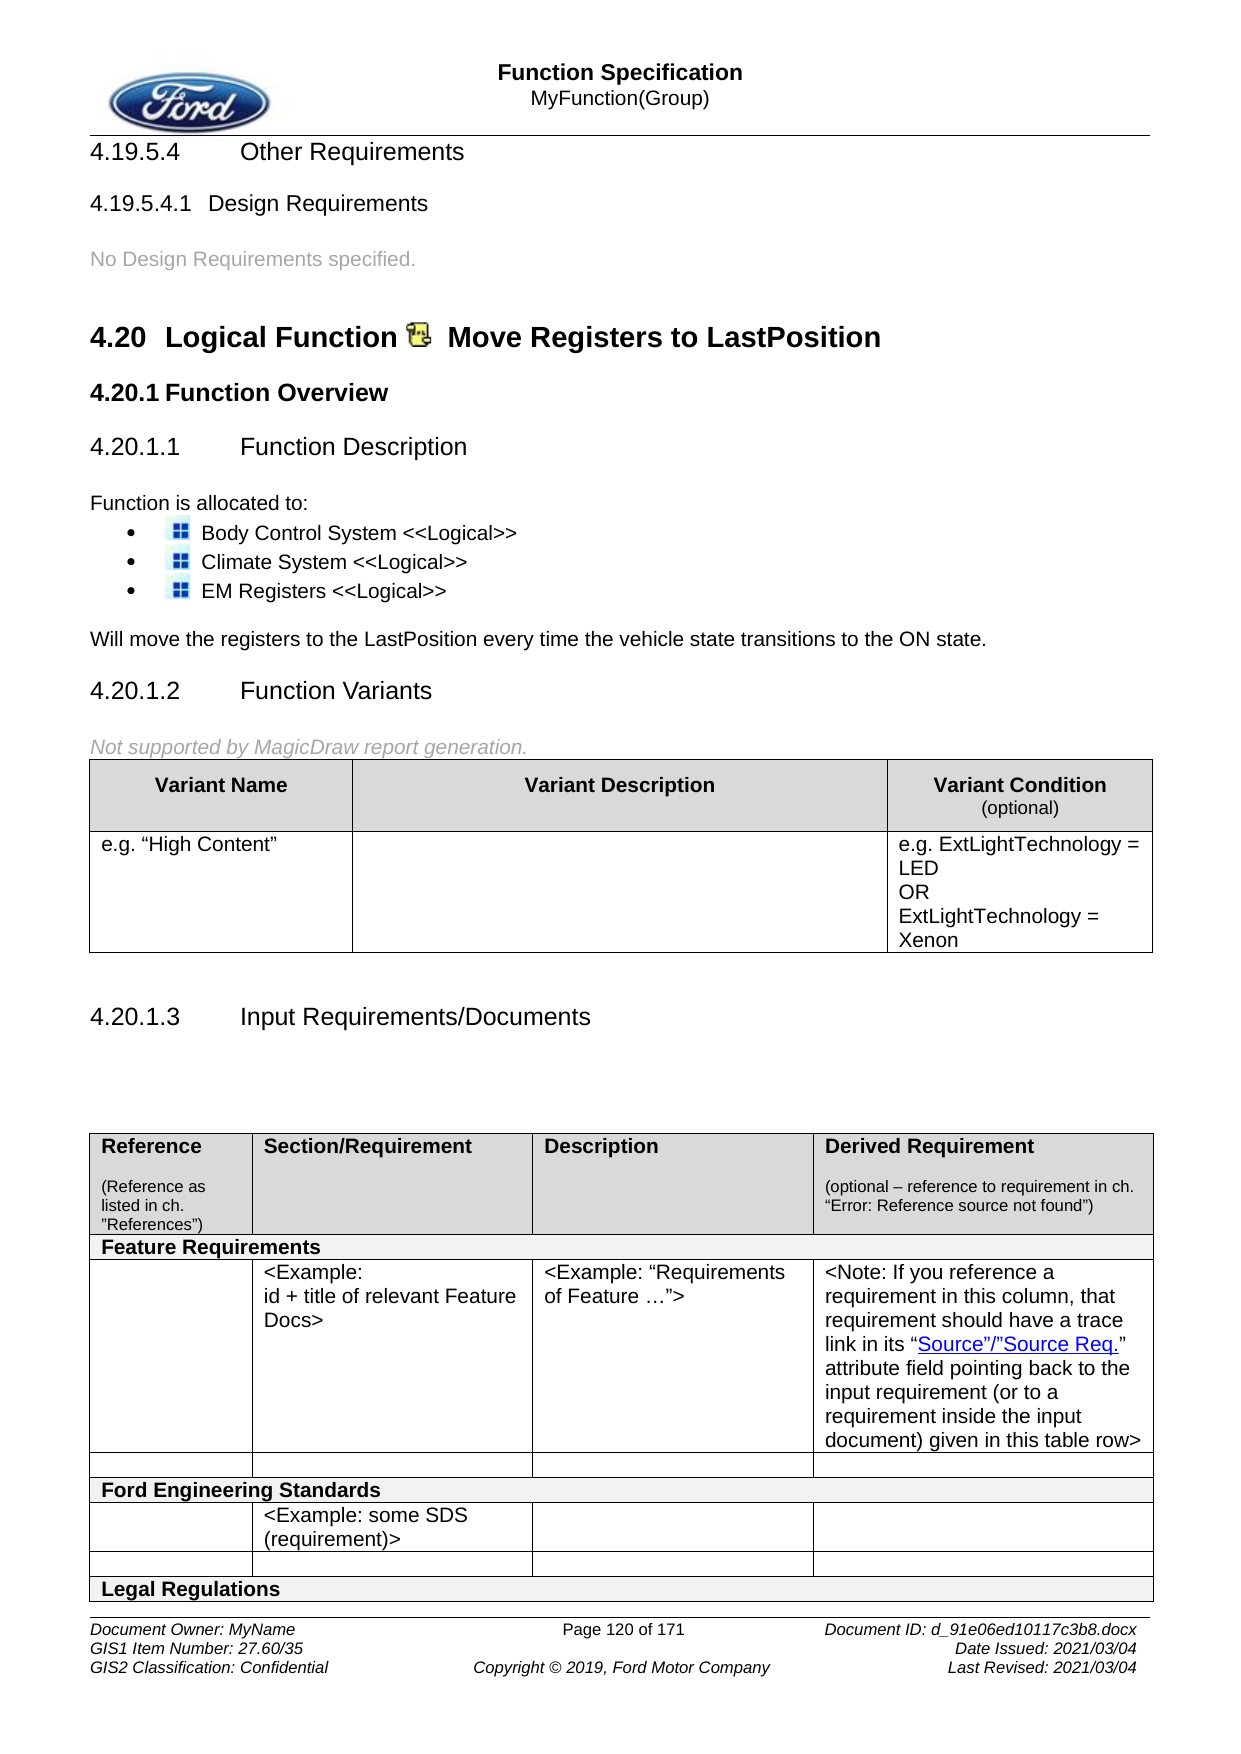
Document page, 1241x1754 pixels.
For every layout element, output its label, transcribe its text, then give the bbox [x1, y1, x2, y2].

list EM Registers <<Logical>> [127, 574, 1150, 603]
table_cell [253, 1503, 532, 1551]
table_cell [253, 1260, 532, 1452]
list Climate System <<Logical>> [127, 544, 1150, 574]
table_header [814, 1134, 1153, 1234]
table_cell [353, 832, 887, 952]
subtitle Logical Function Move Registers to LastPosition [90, 320, 1150, 353]
text Will move the registers to the LastPosition every time the vehicle state transitions to the ON state. [90, 627, 1150, 651]
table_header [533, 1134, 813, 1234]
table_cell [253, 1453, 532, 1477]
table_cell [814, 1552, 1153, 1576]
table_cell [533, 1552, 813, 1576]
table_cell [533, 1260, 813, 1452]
subtitle Function Variants [90, 676, 1150, 705]
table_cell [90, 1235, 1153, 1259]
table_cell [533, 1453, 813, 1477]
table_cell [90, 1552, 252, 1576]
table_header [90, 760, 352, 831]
subtitle Function Overview [90, 378, 1150, 407]
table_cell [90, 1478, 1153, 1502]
subtitle Design Requirements [90, 190, 1150, 217]
text Not supported by MagicDraw report generation. [90, 735, 1150, 759]
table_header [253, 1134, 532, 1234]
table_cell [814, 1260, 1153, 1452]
text No Design Requirements specified. [90, 247, 1150, 271]
subtitle Input Requirements/Documents [90, 1002, 1150, 1030]
picture [406, 322, 432, 347]
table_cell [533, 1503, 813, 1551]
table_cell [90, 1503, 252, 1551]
subtitle Function Description [90, 432, 1150, 461]
list Body Control System <<Logical>> [127, 515, 1150, 544]
picture [89, 53, 290, 154]
picture [164, 515, 190, 540]
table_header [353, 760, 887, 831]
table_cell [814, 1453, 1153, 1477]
picture [164, 573, 190, 599]
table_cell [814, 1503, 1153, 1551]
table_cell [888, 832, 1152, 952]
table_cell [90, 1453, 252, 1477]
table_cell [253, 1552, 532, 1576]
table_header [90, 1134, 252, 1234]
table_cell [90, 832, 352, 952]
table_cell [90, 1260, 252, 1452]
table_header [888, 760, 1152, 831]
subtitle Other Requirements [90, 136, 1150, 165]
text Function is allocated to: [90, 491, 1150, 515]
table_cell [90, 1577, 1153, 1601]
picture [164, 544, 190, 570]
